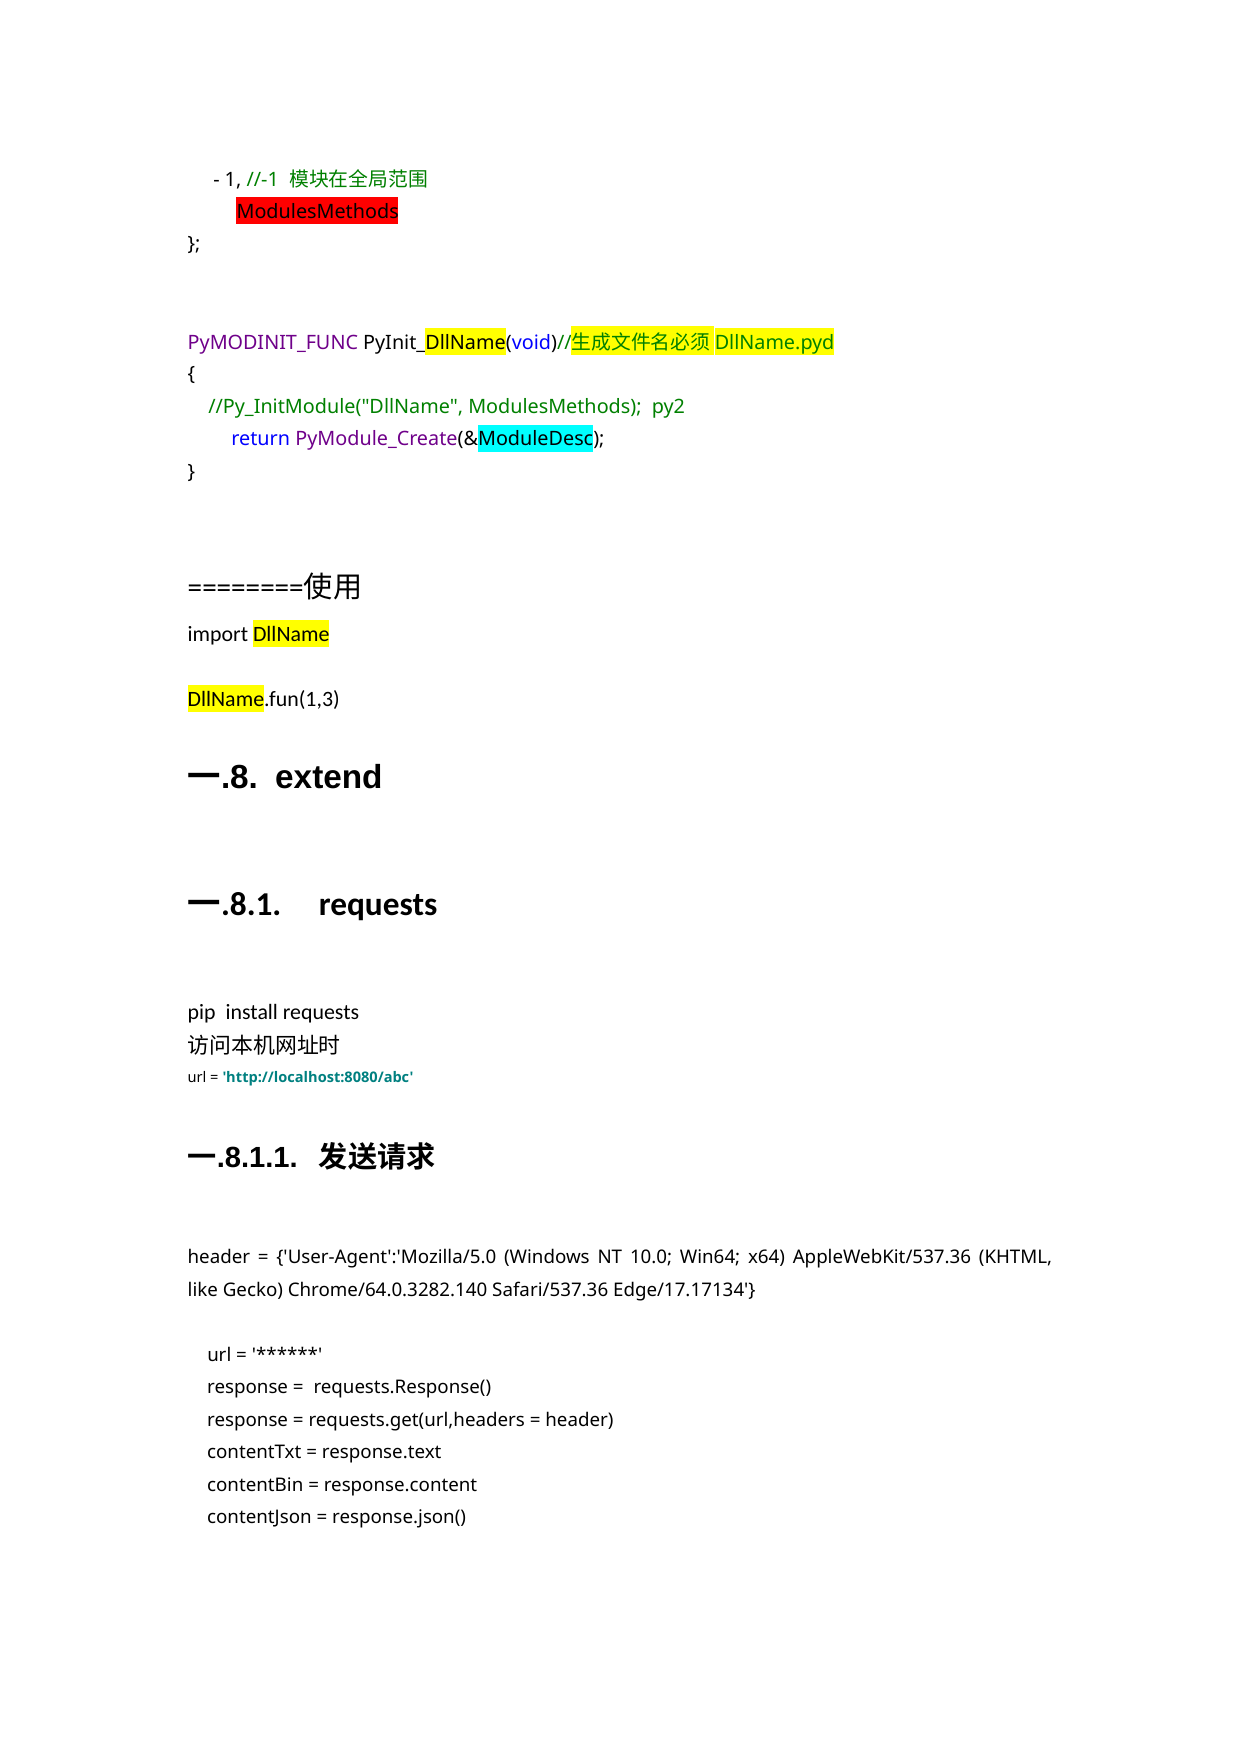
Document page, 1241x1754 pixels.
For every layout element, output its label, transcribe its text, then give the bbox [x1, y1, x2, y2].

text contentJson = response.json() [187, 1500, 1053, 1533]
text response = requests.Response() [187, 1370, 1053, 1403]
text } [187, 454, 1053, 487]
text url = 'http://localhost:8080/abc' [187, 1060, 1053, 1093]
text //Py_InitModule("DllName", ModulesMethods); py2 [187, 389, 1053, 422]
text ModulesMethods [187, 194, 1053, 227]
text ========使用 [187, 552, 1053, 617]
text response = requests.get(url,headers = header) [187, 1403, 1053, 1435]
subtitle extend [187, 742, 1053, 807]
text import DllName [187, 617, 1053, 649]
text return PyModule_Create(&ModuleDesc); [187, 422, 1053, 454]
text url = '******' [187, 1338, 1053, 1370]
text contentTxt = response.text [187, 1435, 1053, 1468]
text PyMODINIT_FUNC PyInit_DllName(void)//生成文件名必须 DllName.pyd [187, 324, 1053, 357]
text DllName.fun(1,3) [187, 682, 1053, 714]
text pip install requests [187, 995, 1053, 1028]
text contentBin = response.content [187, 1468, 1053, 1500]
text }; [187, 227, 1053, 259]
text 访问本机网址时 [187, 1028, 1053, 1060]
subtitle 发送请求 [187, 1122, 1053, 1187]
text - 1, //-1 模块在全局范围 [187, 162, 1053, 194]
text { [187, 357, 1053, 389]
text header = {'User-Agent':'Mozilla/5.0 (Windows NT 10.0; Win64; x64) AppleWebKit/537.36 (KHTML, like Gecko) Chrome/64.0.3282.140 Safari/537.36 Edge/17.17134'} [187, 1240, 1053, 1305]
subtitle requests [187, 868, 1053, 933]
